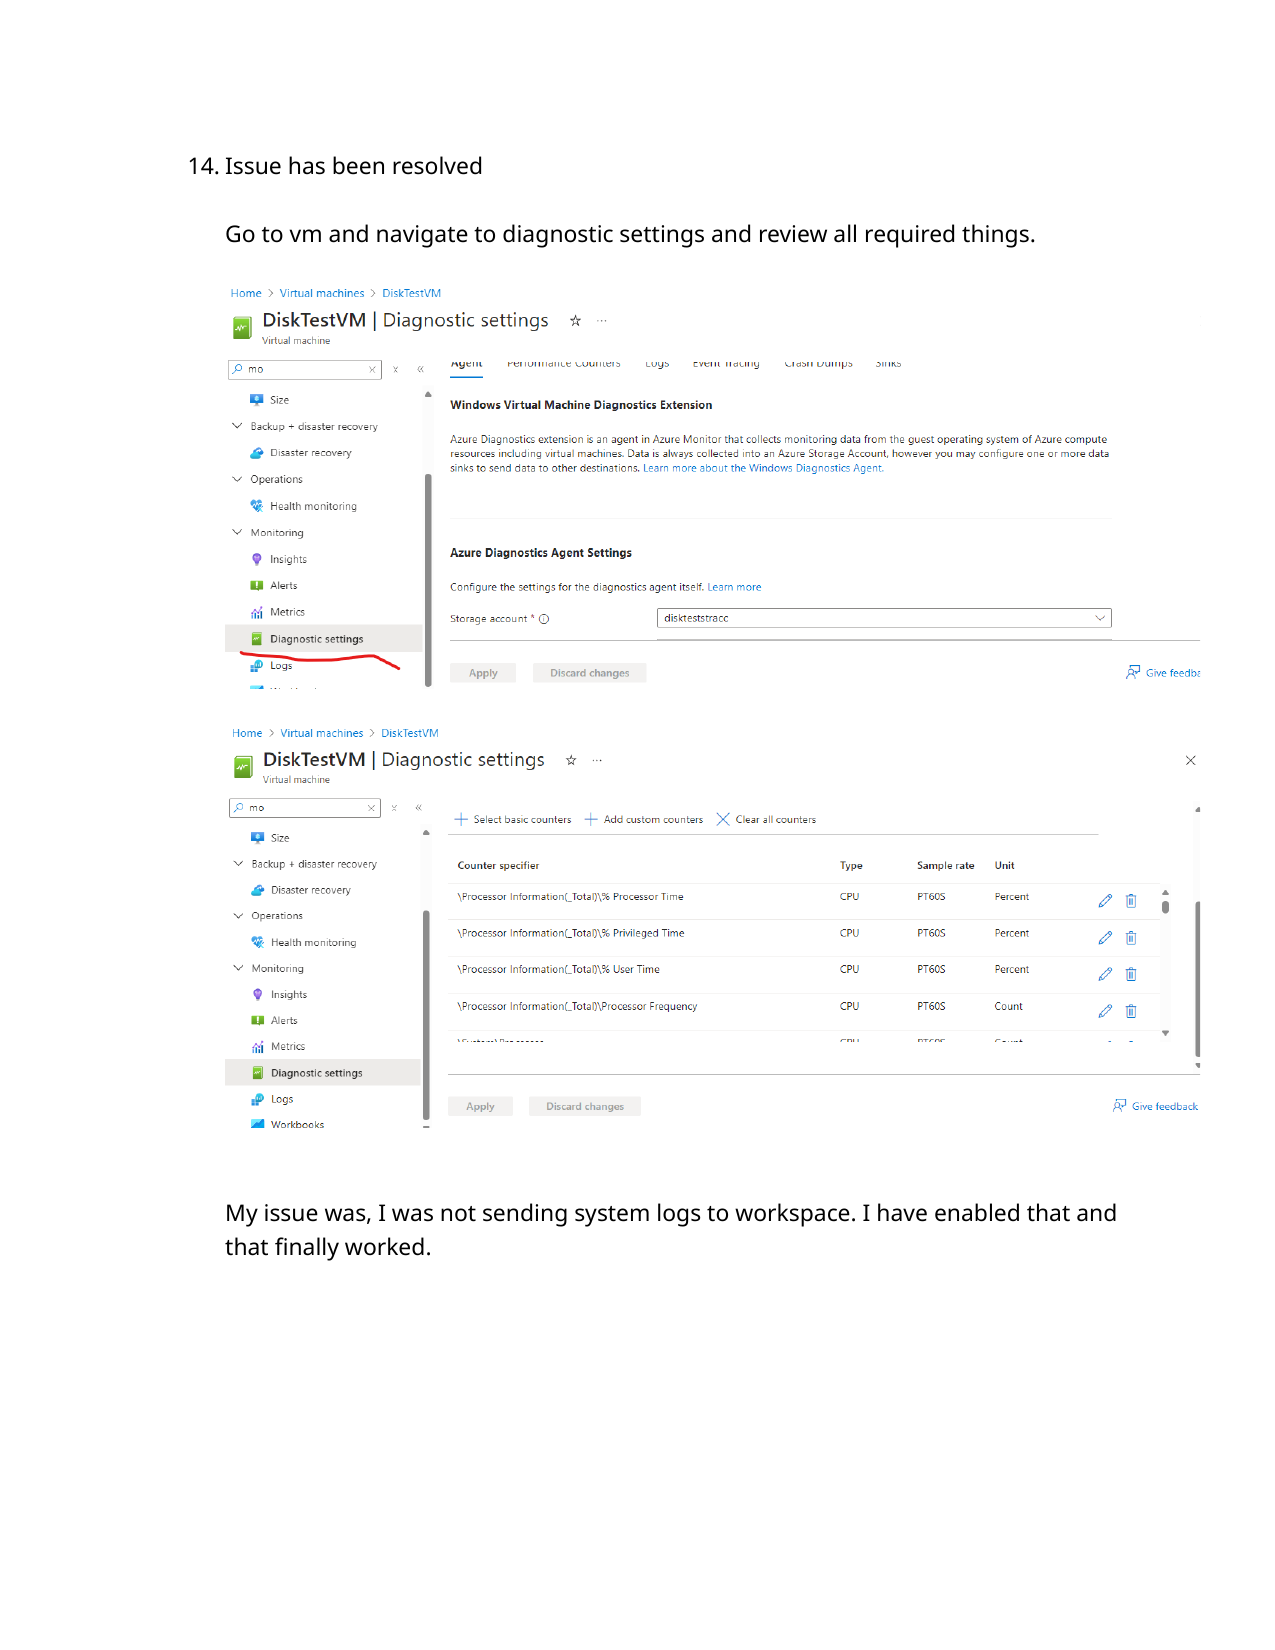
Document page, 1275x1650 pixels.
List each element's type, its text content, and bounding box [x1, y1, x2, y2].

picture [225, 285, 1200, 689]
list My issue was, I was not sending system logs to workspace. I have enabled that and that finally worked. query runs on vm as well [225, 1197, 1125, 1296]
picture [225, 724, 1200, 1128]
